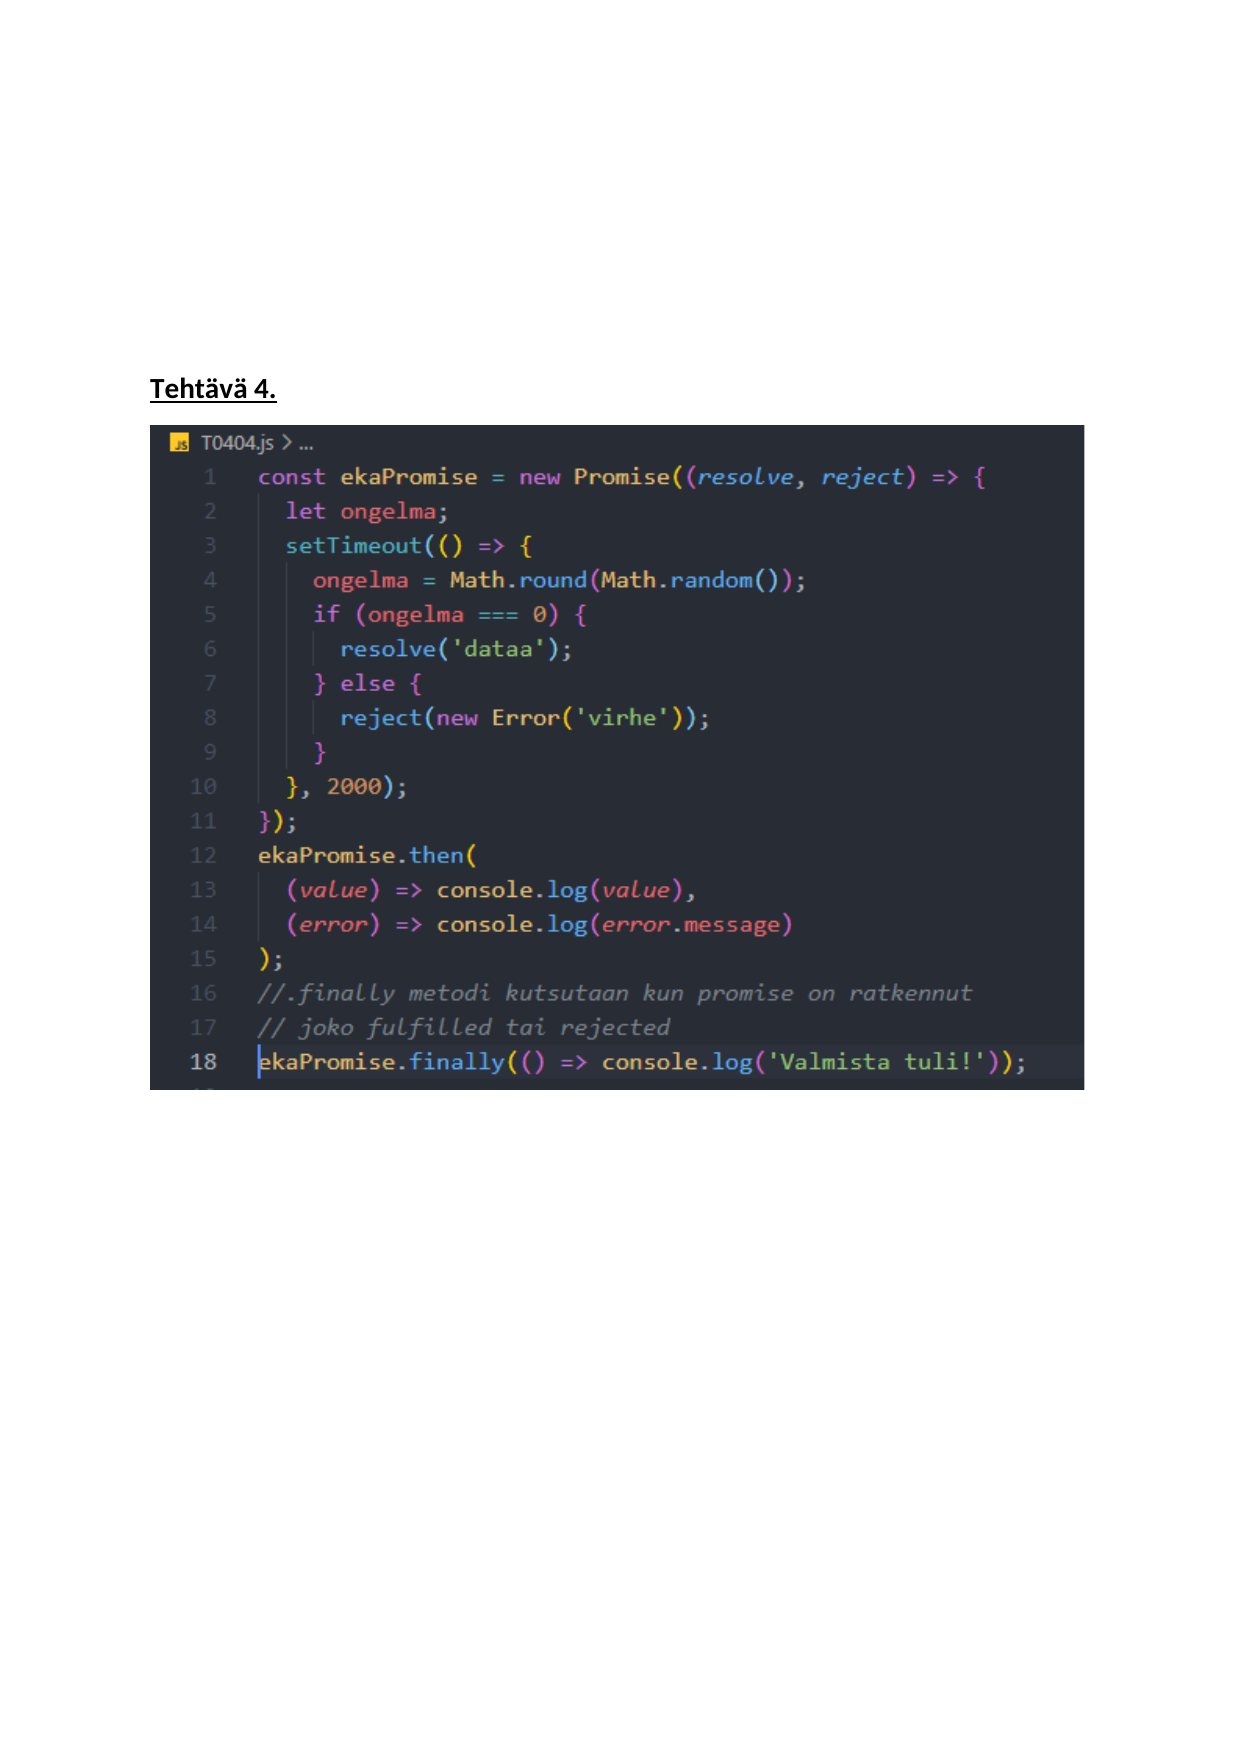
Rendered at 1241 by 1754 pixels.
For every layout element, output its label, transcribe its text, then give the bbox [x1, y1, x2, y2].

picture [150, 425, 1085, 1090]
text Tehtävä 4. [150, 370, 1090, 406]
